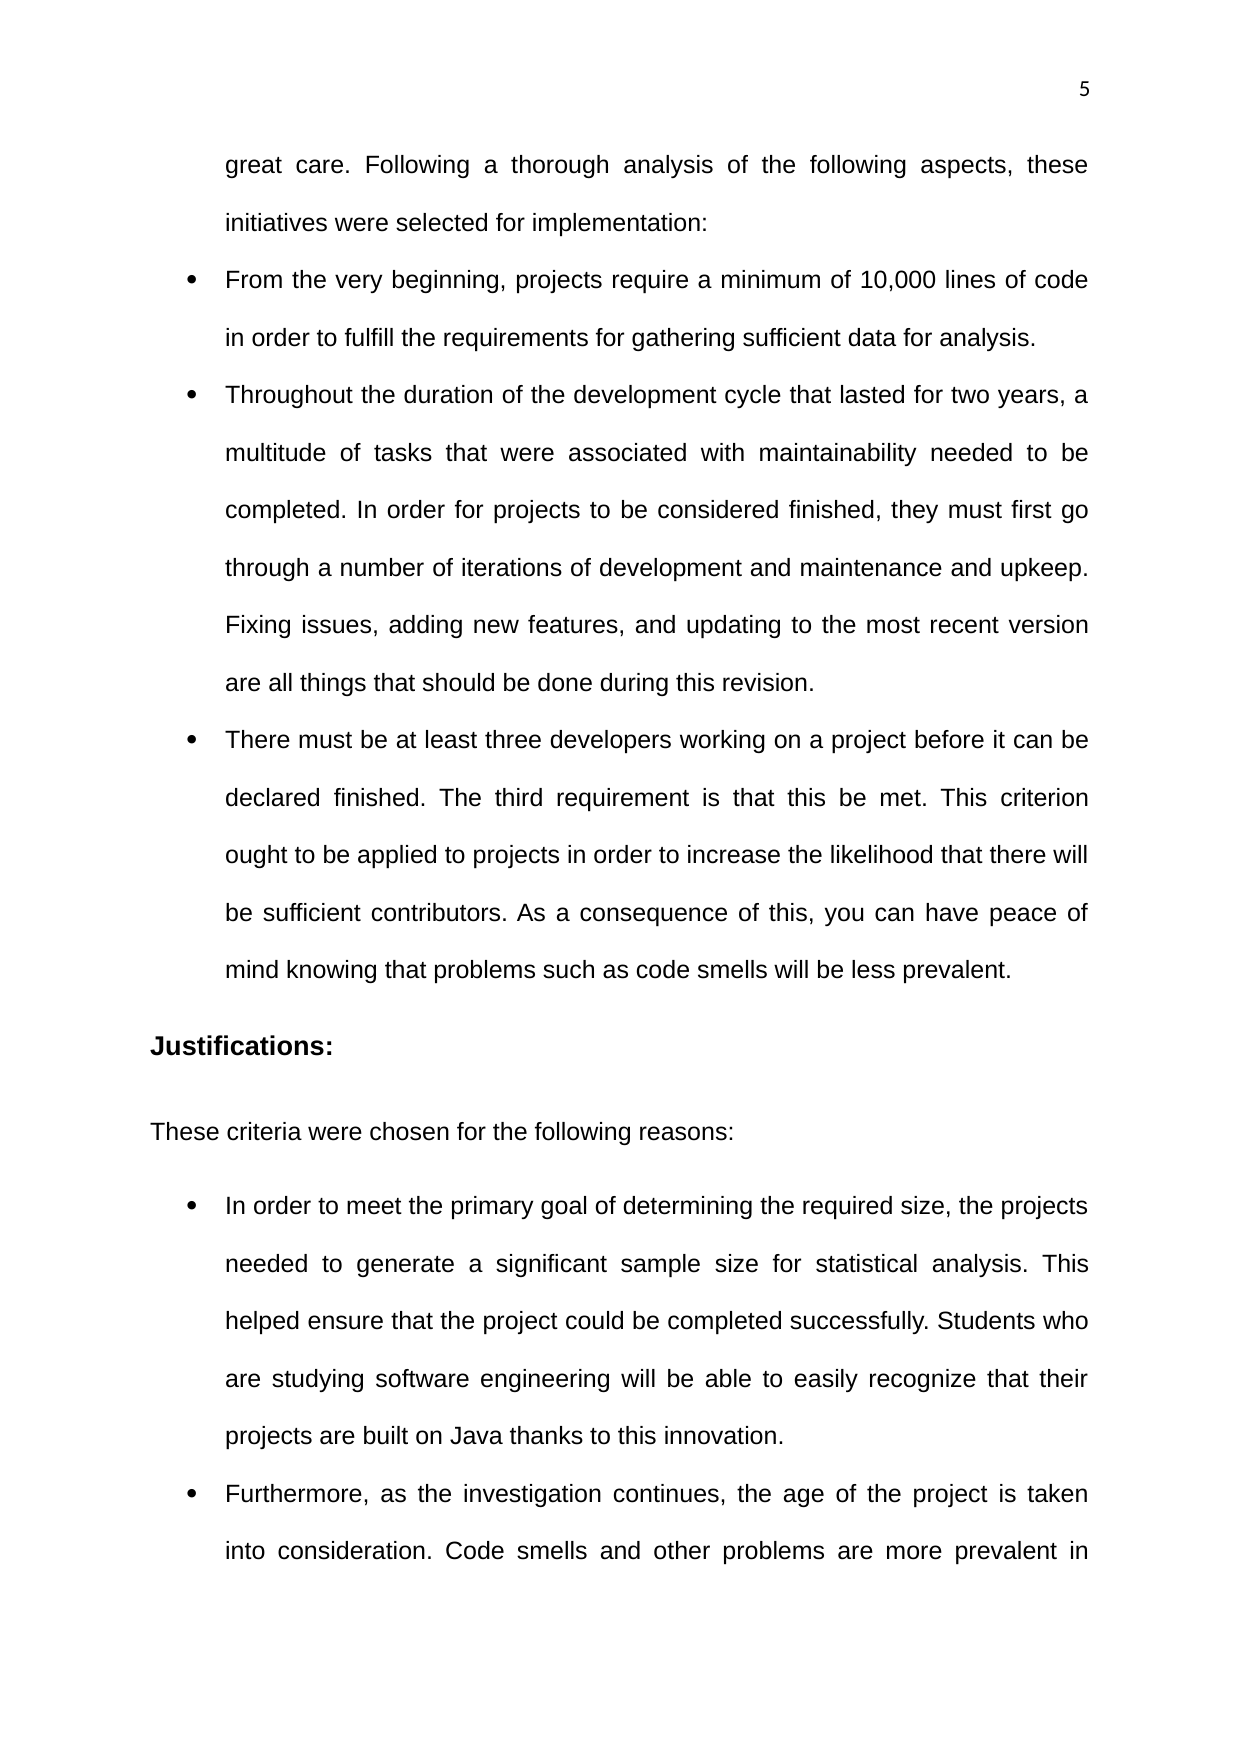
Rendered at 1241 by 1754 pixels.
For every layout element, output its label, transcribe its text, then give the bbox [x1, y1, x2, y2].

subtitle Justifications: [150, 1029, 1090, 1061]
list There must be at least three developers working on a project before it can be declared finished. The third requirement is that this be met. This criterion ought to be applied to projects in order to increase the likelihood that there will be sufficient contributors. As a consequence of this, you can have peace of mind knowing that problems such as code smells will be less prevalent. [187, 725, 1090, 984]
text These criteria were chosen for the following reasons: [150, 1117, 1090, 1146]
list In order to meet the primary goal of determining the required size, the projects needed to generate a significant sample size for statistical analysis. This helped ensure that the project could be completed successfully. Students who are studying software engineering will be able to easily recognize that their projects are built on Java thanks to this innovation. [187, 1191, 1090, 1450]
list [187, 1479, 1090, 1565]
list Throughout the duration of the development cycle that lasted for two years, a multitude of tasks that were associated with maintainability needed to be completed. In order for projects to be considered finished, they must first go through a number of iterations of development and maintenance and upkeep. Fixing issues, adding new features, and updating to the most recent version are all things that should be done during this revision. [187, 380, 1090, 696]
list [187, 150, 1090, 236]
list From the very beginning, projects require a minimum of 10,000 lines of code in order to fulfill the requirements for gathering sufficient data for analysis. [187, 265, 1090, 351]
